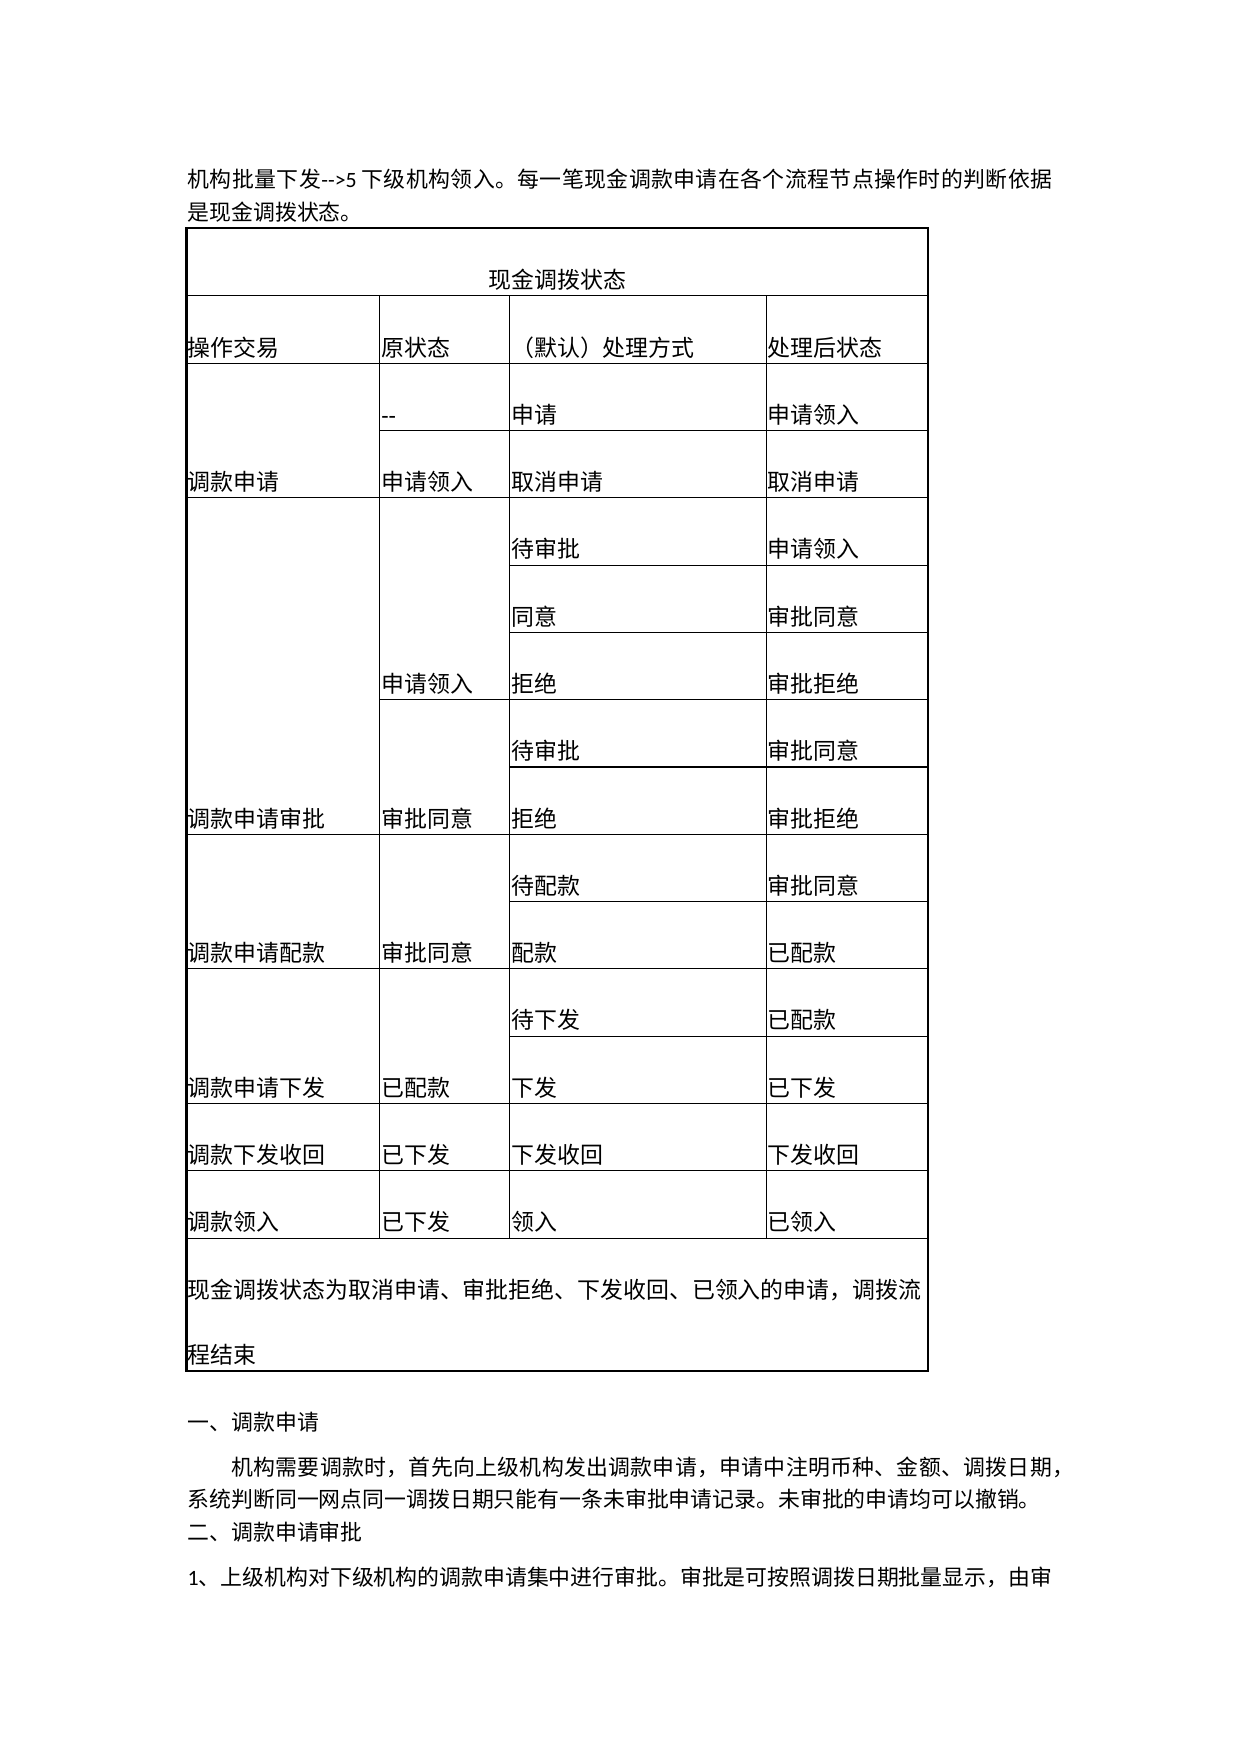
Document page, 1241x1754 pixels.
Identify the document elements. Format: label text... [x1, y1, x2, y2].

table_cell 同意 [510, 566, 766, 632]
table_cell 待审批 [510, 498, 766, 564]
table_cell 申请领入 [767, 364, 927, 430]
table_cell 审批拒绝 [767, 633, 927, 699]
table_cell 申请领入 [767, 498, 927, 564]
table_cell 下发收回 [767, 1104, 927, 1170]
table_cell 申请领入 [380, 498, 509, 699]
table_cell 下发 [510, 1037, 766, 1103]
table_cell 审批同意 [380, 835, 509, 968]
table_cell 已领入 [767, 1171, 927, 1237]
table_cell （默认）处理方式 [510, 296, 766, 363]
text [187, 162, 1053, 227]
table_cell -- [380, 364, 509, 430]
table_cell 待审批 [510, 700, 766, 766]
table_header 现金调拨状态 [188, 229, 927, 295]
table_cell 配款 [510, 902, 766, 968]
table_cell 审批同意 [767, 566, 927, 632]
table_cell 已配款 [767, 969, 927, 1036]
table_cell 现金调拨状态为取消申请、审批拒绝、下发收回、已领入的申请，调拨流程结束 [188, 1239, 927, 1370]
table_cell 调款申请 [188, 364, 379, 497]
table_cell 领入 [510, 1171, 766, 1237]
table_cell 待下发 [510, 969, 766, 1036]
table_cell 下发收回 [510, 1104, 766, 1170]
table_cell 调款领入 [188, 1171, 379, 1237]
text 机构需要调款时，首先向上级机构发出调款申请，申请中注明币种、金额、调拨日期，系统判断同一网点同一调拨日期只能有一条未审批申请记录。未审批的申请均可以撤销。 [187, 1449, 1053, 1514]
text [187, 1559, 1053, 1592]
table_cell 调款申请审批 [188, 498, 379, 834]
table_cell 申请领入 [380, 431, 509, 497]
table_cell 审批拒绝 [767, 768, 927, 834]
table_cell 取消申请 [767, 431, 927, 497]
table_cell 已配款 [767, 902, 927, 968]
table_cell 待配款 [510, 835, 766, 901]
table_cell 拒绝 [510, 633, 766, 699]
table_cell 处理后状态 [767, 296, 927, 363]
table_cell 审批同意 [380, 700, 509, 834]
table_cell 操作交易 [188, 296, 379, 363]
table_cell 审批同意 [767, 700, 927, 766]
table_cell 审批同意 [767, 835, 927, 901]
table_cell 拒绝 [510, 768, 766, 834]
list 调款申请审批 [187, 1514, 1053, 1547]
table_cell 原状态 [380, 296, 509, 363]
table_cell 已下发 [767, 1037, 927, 1103]
table_cell 已下发 [380, 1171, 509, 1237]
list 调款申请 [187, 1404, 1053, 1437]
table_cell 取消申请 [510, 431, 766, 497]
table_cell 已下发 [380, 1104, 509, 1170]
table_cell 申请 [510, 364, 766, 430]
table_cell 已配款 [380, 969, 509, 1103]
table_cell 调款下发收回 [188, 1104, 379, 1170]
table_cell 调款申请下发 [188, 969, 379, 1103]
table_cell 调款申请配款 [188, 835, 379, 968]
